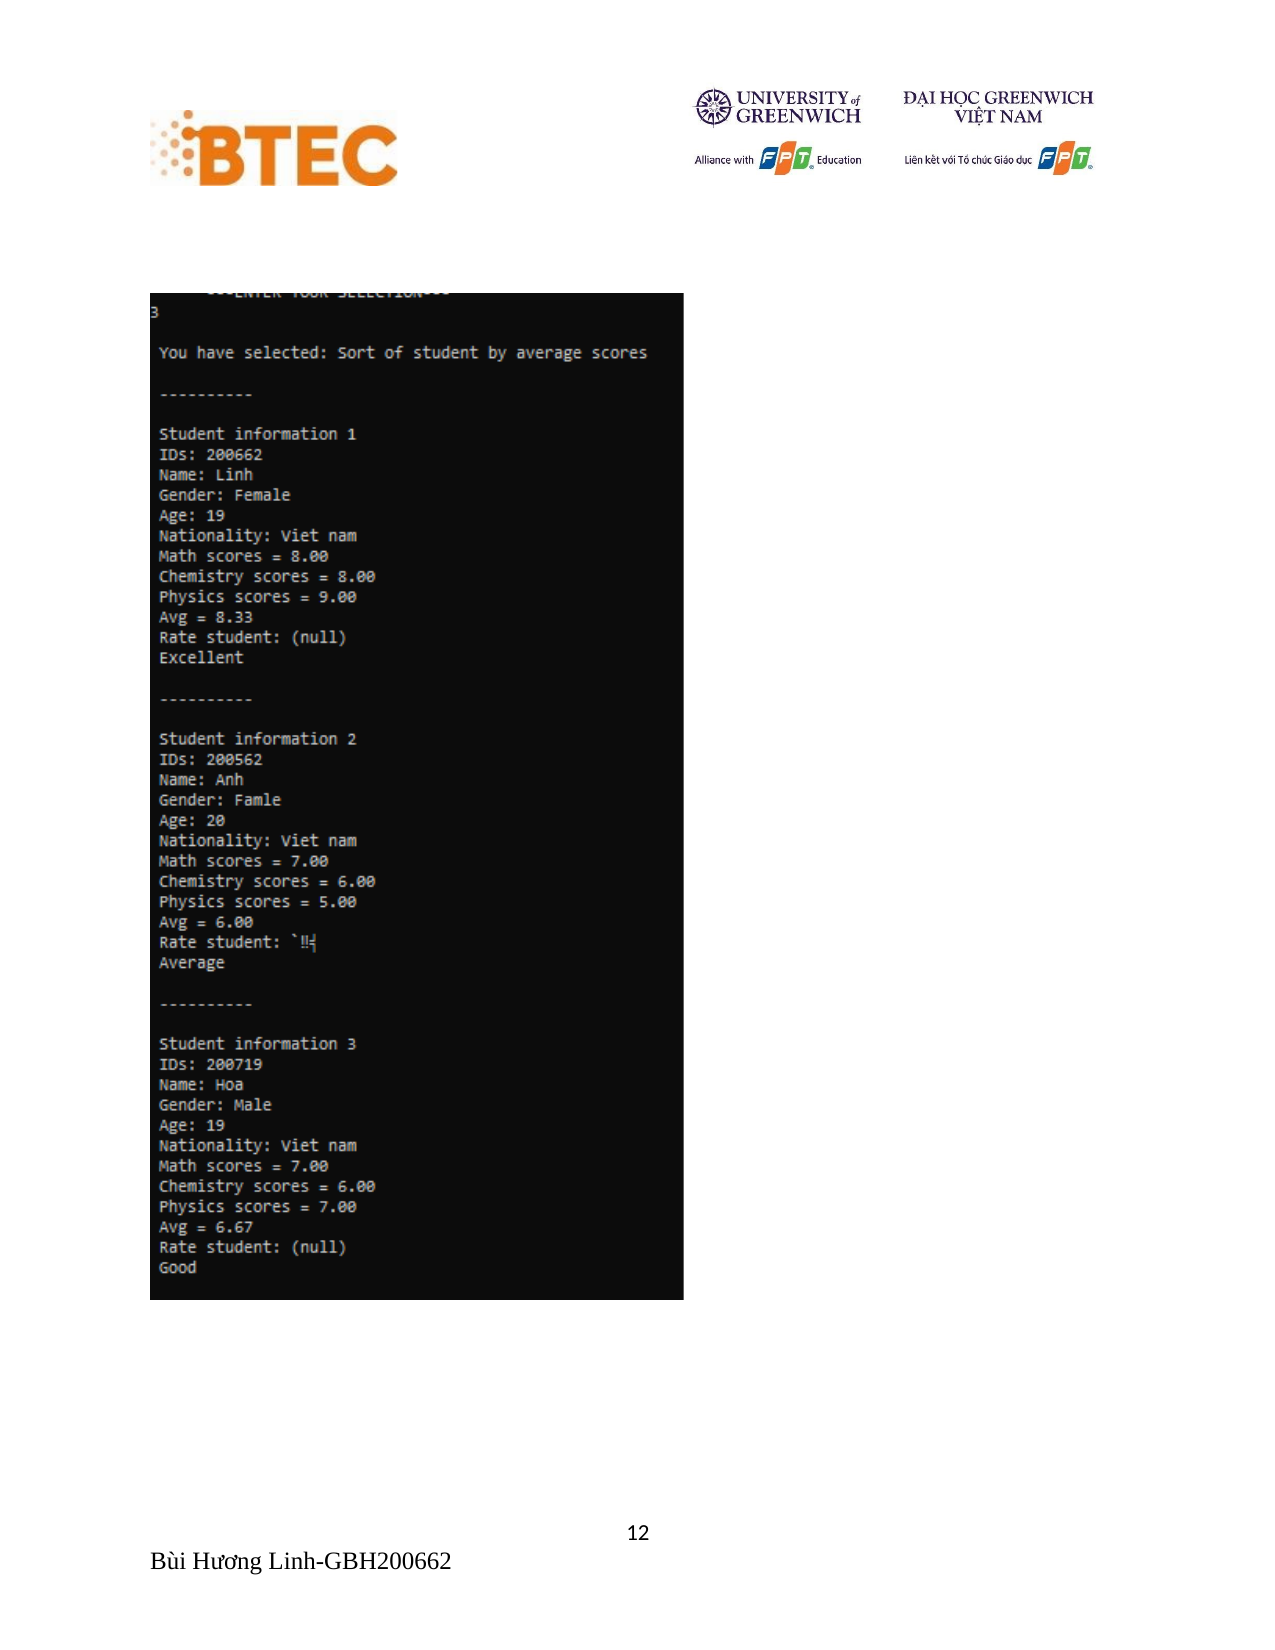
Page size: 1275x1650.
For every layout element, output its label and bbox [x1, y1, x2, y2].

picture [150, 293, 684, 1300]
picture [150, 110, 398, 186]
picture [682, 75, 1105, 186]
